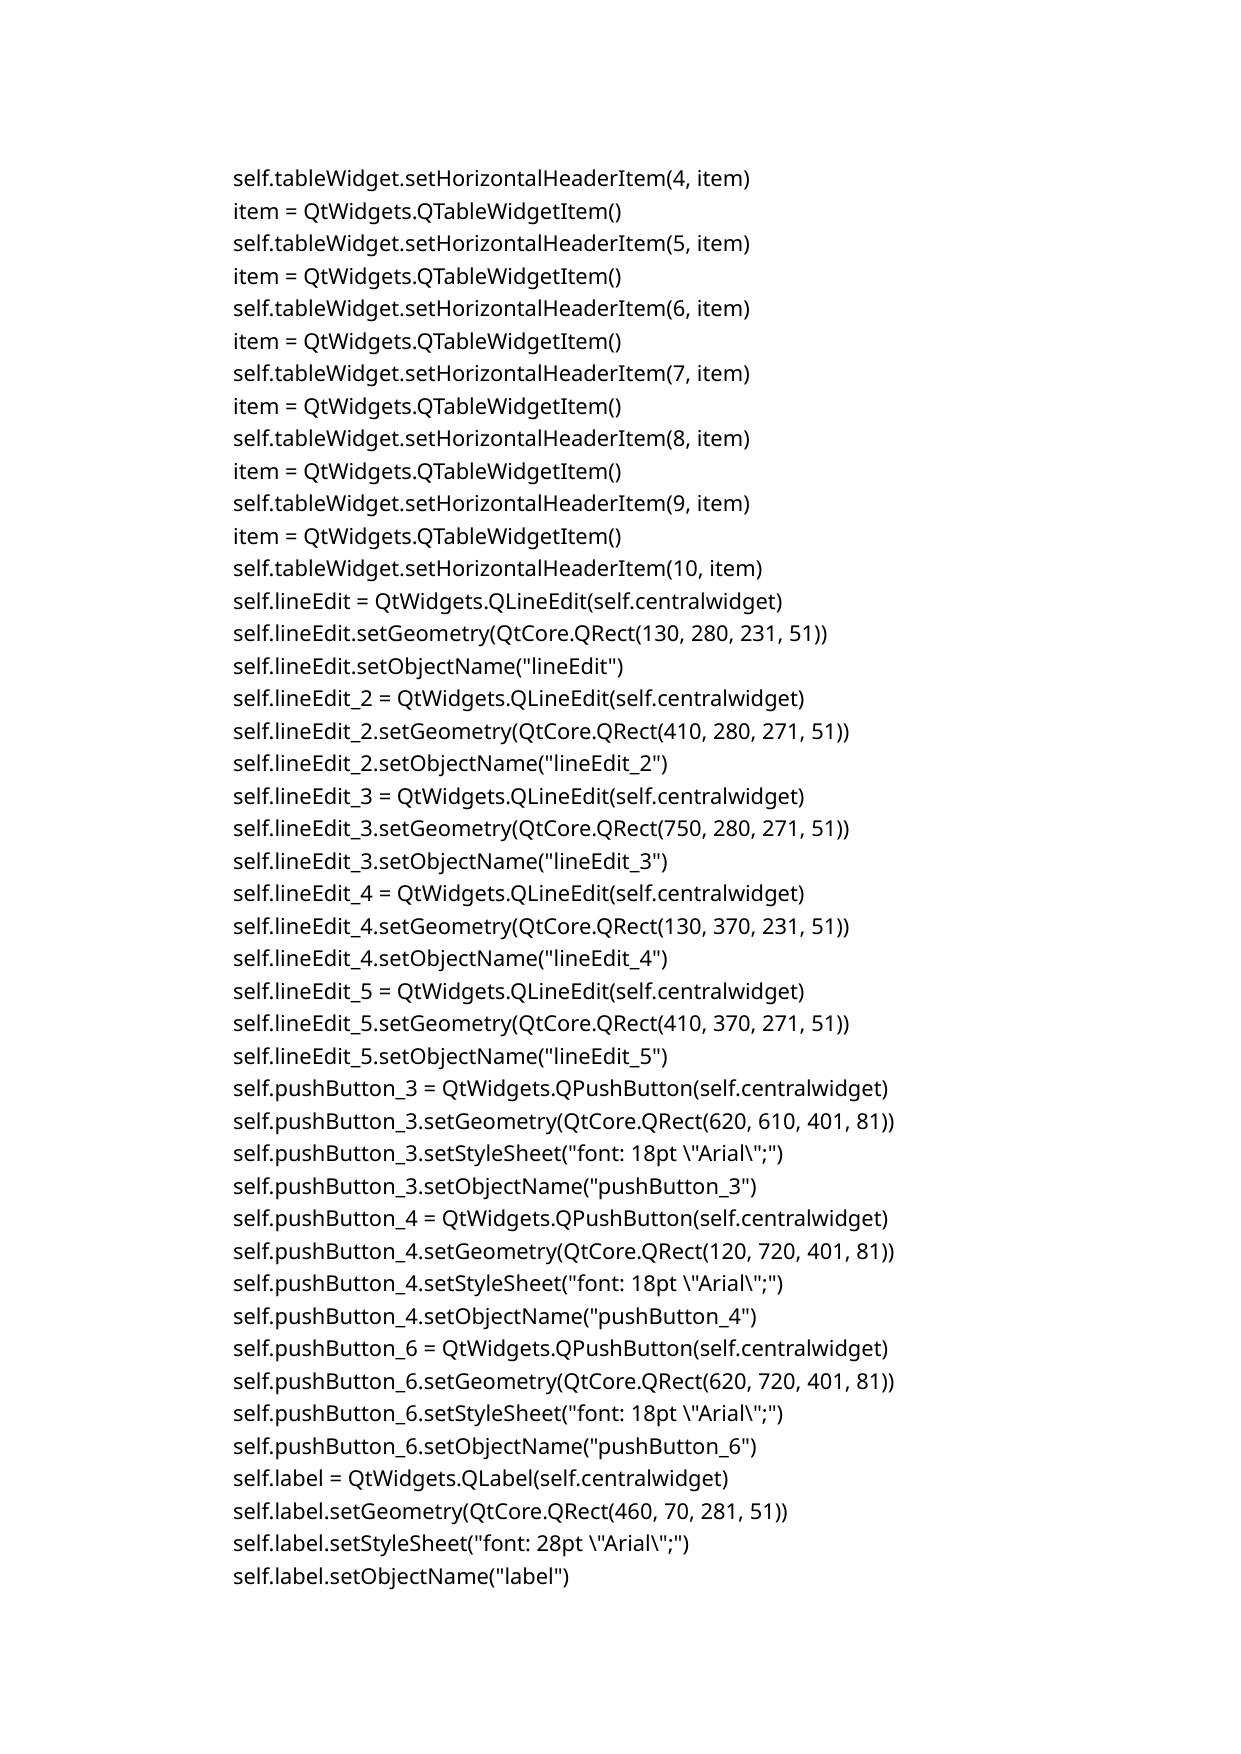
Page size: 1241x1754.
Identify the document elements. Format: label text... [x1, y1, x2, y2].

text self.pushButton_4.setObjectName("pushButton_4") [187, 1299, 1053, 1332]
text self.lineEdit_2.setGeometry(QtCore.QRect(410, 280, 271, 51)) [187, 714, 1053, 747]
text self.label.setGeometry(QtCore.QRect(460, 70, 281, 51)) [187, 1494, 1053, 1527]
text self.label.setStyleSheet("font: 28pt \"Arial\";") [187, 1527, 1053, 1559]
text self.tableWidget.setHorizontalHeaderItem(4, item) [187, 162, 1053, 194]
text self.pushButton_3.setStyleSheet("font: 18pt \"Arial\";") [187, 1137, 1053, 1169]
text item = QtWidgets.QTableWidgetItem() [187, 324, 1053, 357]
text self.lineEdit_5.setObjectName("lineEdit_5") [187, 1039, 1053, 1072]
text self.pushButton_3.setObjectName("pushButton_3") [187, 1169, 1053, 1202]
text self.lineEdit_3.setGeometry(QtCore.QRect(750, 280, 271, 51)) [187, 812, 1053, 844]
text self.lineEdit_2.setObjectName("lineEdit_2") [187, 747, 1053, 779]
text self.pushButton_4.setStyleSheet("font: 18pt \"Arial\";") [187, 1267, 1053, 1299]
text item = QtWidgets.QTableWidgetItem() [187, 519, 1053, 552]
text self.tableWidget.setHorizontalHeaderItem(7, item) [187, 357, 1053, 389]
text item = QtWidgets.QTableWidgetItem() [187, 389, 1053, 422]
text self.lineEdit_5 = QtWidgets.QLineEdit(self.centralwidget) [187, 974, 1053, 1007]
text self.lineEdit_4.setGeometry(QtCore.QRect(130, 370, 231, 51)) [187, 909, 1053, 942]
text item = QtWidgets.QTableWidgetItem() [187, 454, 1053, 487]
text self.lineEdit_2 = QtWidgets.QLineEdit(self.centralwidget) [187, 682, 1053, 714]
text self.lineEdit_4 = QtWidgets.QLineEdit(self.centralwidget) [187, 877, 1053, 909]
text item = QtWidgets.QTableWidgetItem() [187, 194, 1053, 227]
text self.tableWidget.setHorizontalHeaderItem(9, item) [187, 487, 1053, 519]
text self.lineEdit = QtWidgets.QLineEdit(self.centralwidget) [187, 584, 1053, 617]
text self.lineEdit_3 = QtWidgets.QLineEdit(self.centralwidget) [187, 779, 1053, 812]
text self.tableWidget.setHorizontalHeaderItem(6, item) [187, 292, 1053, 324]
text self.lineEdit_3.setObjectName("lineEdit_3") [187, 844, 1053, 877]
text item = QtWidgets.QTableWidgetItem() [187, 259, 1053, 292]
text self.pushButton_4.setGeometry(QtCore.QRect(120, 720, 401, 81)) [187, 1234, 1053, 1267]
text self.tableWidget.setHorizontalHeaderItem(8, item) [187, 422, 1053, 454]
text self.pushButton_3 = QtWidgets.QPushButton(self.centralwidget) [187, 1072, 1053, 1104]
text self.pushButton_6 = QtWidgets.QPushButton(self.centralwidget) [187, 1332, 1053, 1364]
text self.lineEdit.setObjectName("lineEdit") [187, 649, 1053, 682]
text self.pushButton_3.setGeometry(QtCore.QRect(620, 610, 401, 81)) [187, 1104, 1053, 1137]
text self.pushButton_6.setStyleSheet("font: 18pt \"Arial\";") [187, 1397, 1053, 1429]
text self.lineEdit.setGeometry(QtCore.QRect(130, 280, 231, 51)) [187, 617, 1053, 649]
text self.pushButton_6.setGeometry(QtCore.QRect(620, 720, 401, 81)) [187, 1364, 1053, 1397]
text self.tableWidget.setHorizontalHeaderItem(10, item) [187, 552, 1053, 584]
text self.pushButton_6.setObjectName("pushButton_6") [187, 1429, 1053, 1462]
text self.tableWidget.setHorizontalHeaderItem(5, item) [187, 227, 1053, 259]
text self.label.setObjectName("label") [187, 1559, 1053, 1592]
text self.lineEdit_4.setObjectName("lineEdit_4") [187, 942, 1053, 974]
text self.label = QtWidgets.QLabel(self.centralwidget) [187, 1462, 1053, 1494]
text self.pushButton_4 = QtWidgets.QPushButton(self.centralwidget) [187, 1202, 1053, 1234]
text self.lineEdit_5.setGeometry(QtCore.QRect(410, 370, 271, 51)) [187, 1007, 1053, 1039]
